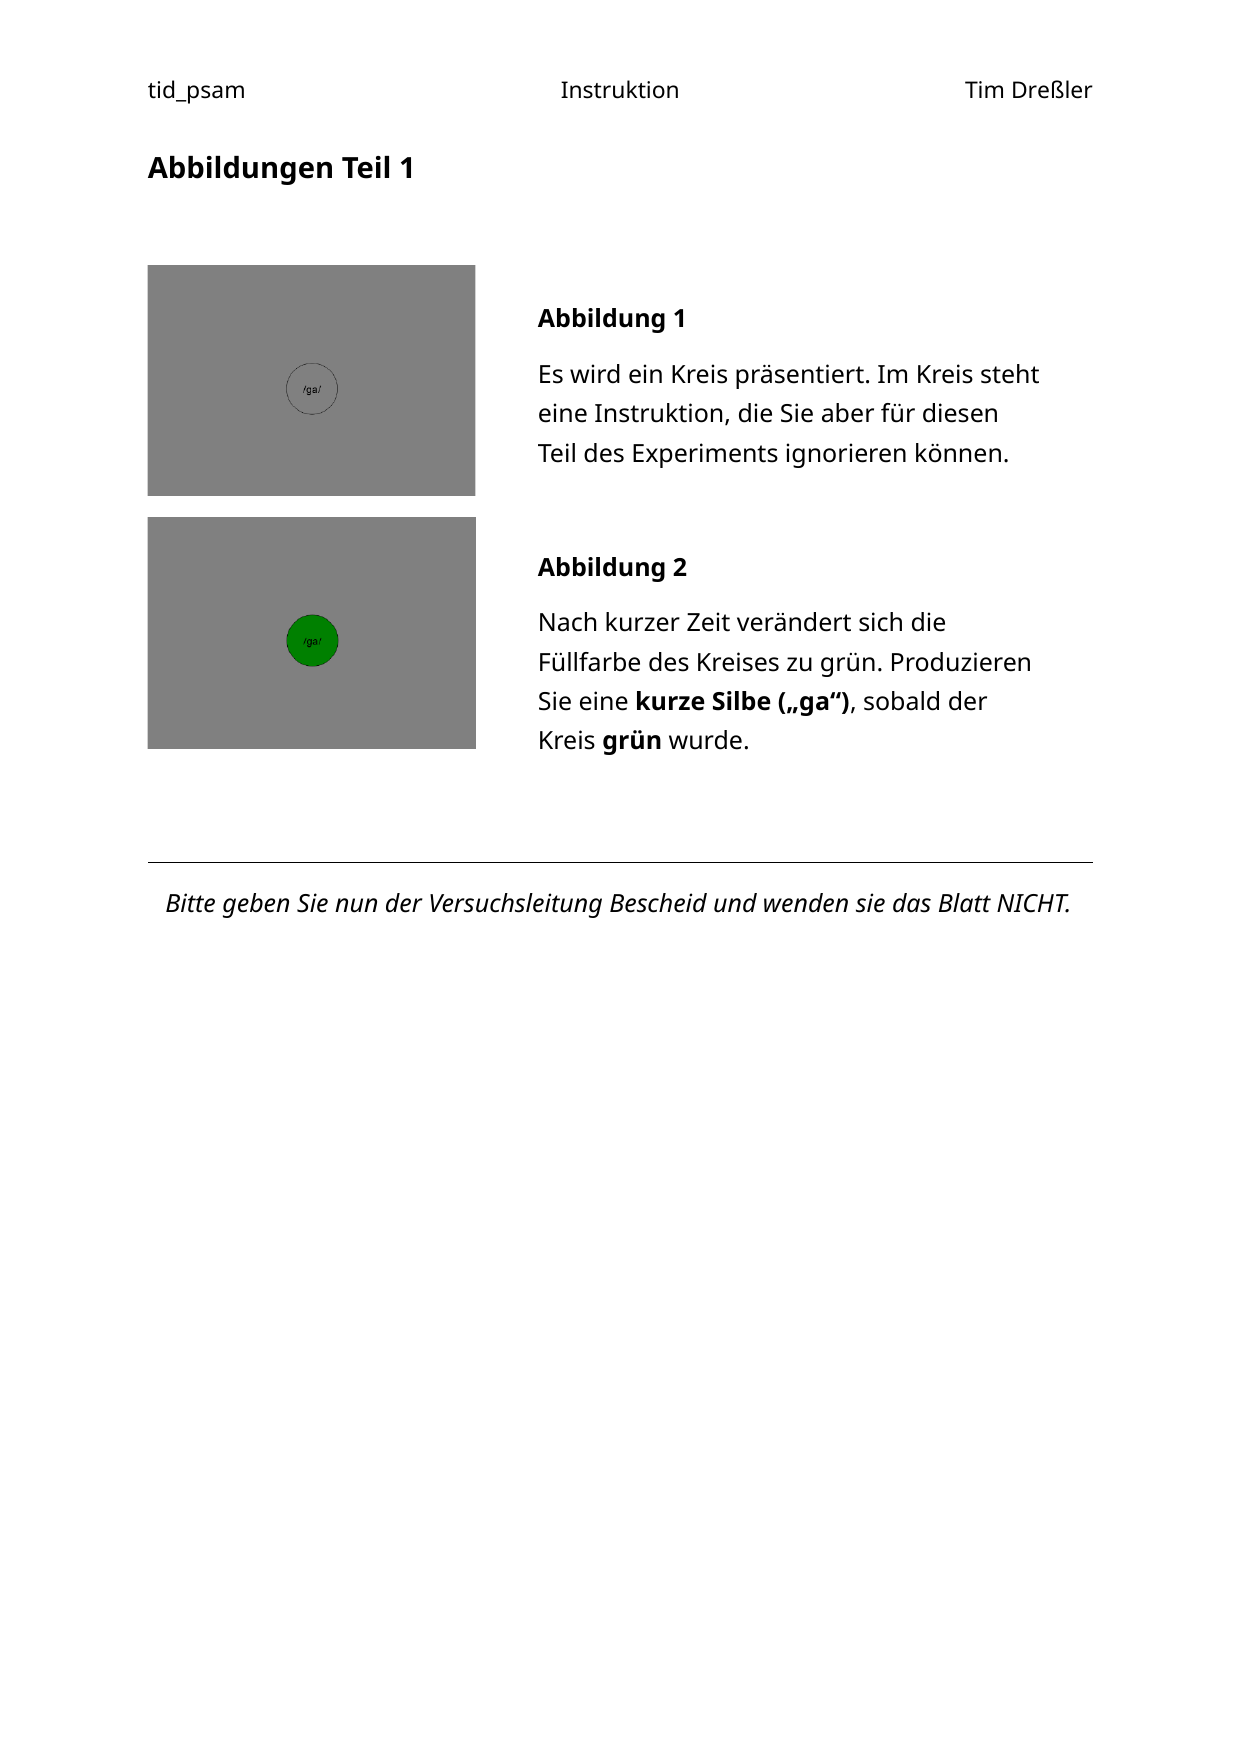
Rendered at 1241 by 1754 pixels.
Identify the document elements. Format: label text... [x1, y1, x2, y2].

picture [147, 517, 476, 749]
picture [147, 265, 476, 496]
text Abbildungen Teil 1 [148, 148, 1093, 187]
text Bitte geben Sie nun der Versuchsleitung Bescheid und wenden sie das Blatt NICHT. [148, 885, 1093, 919]
